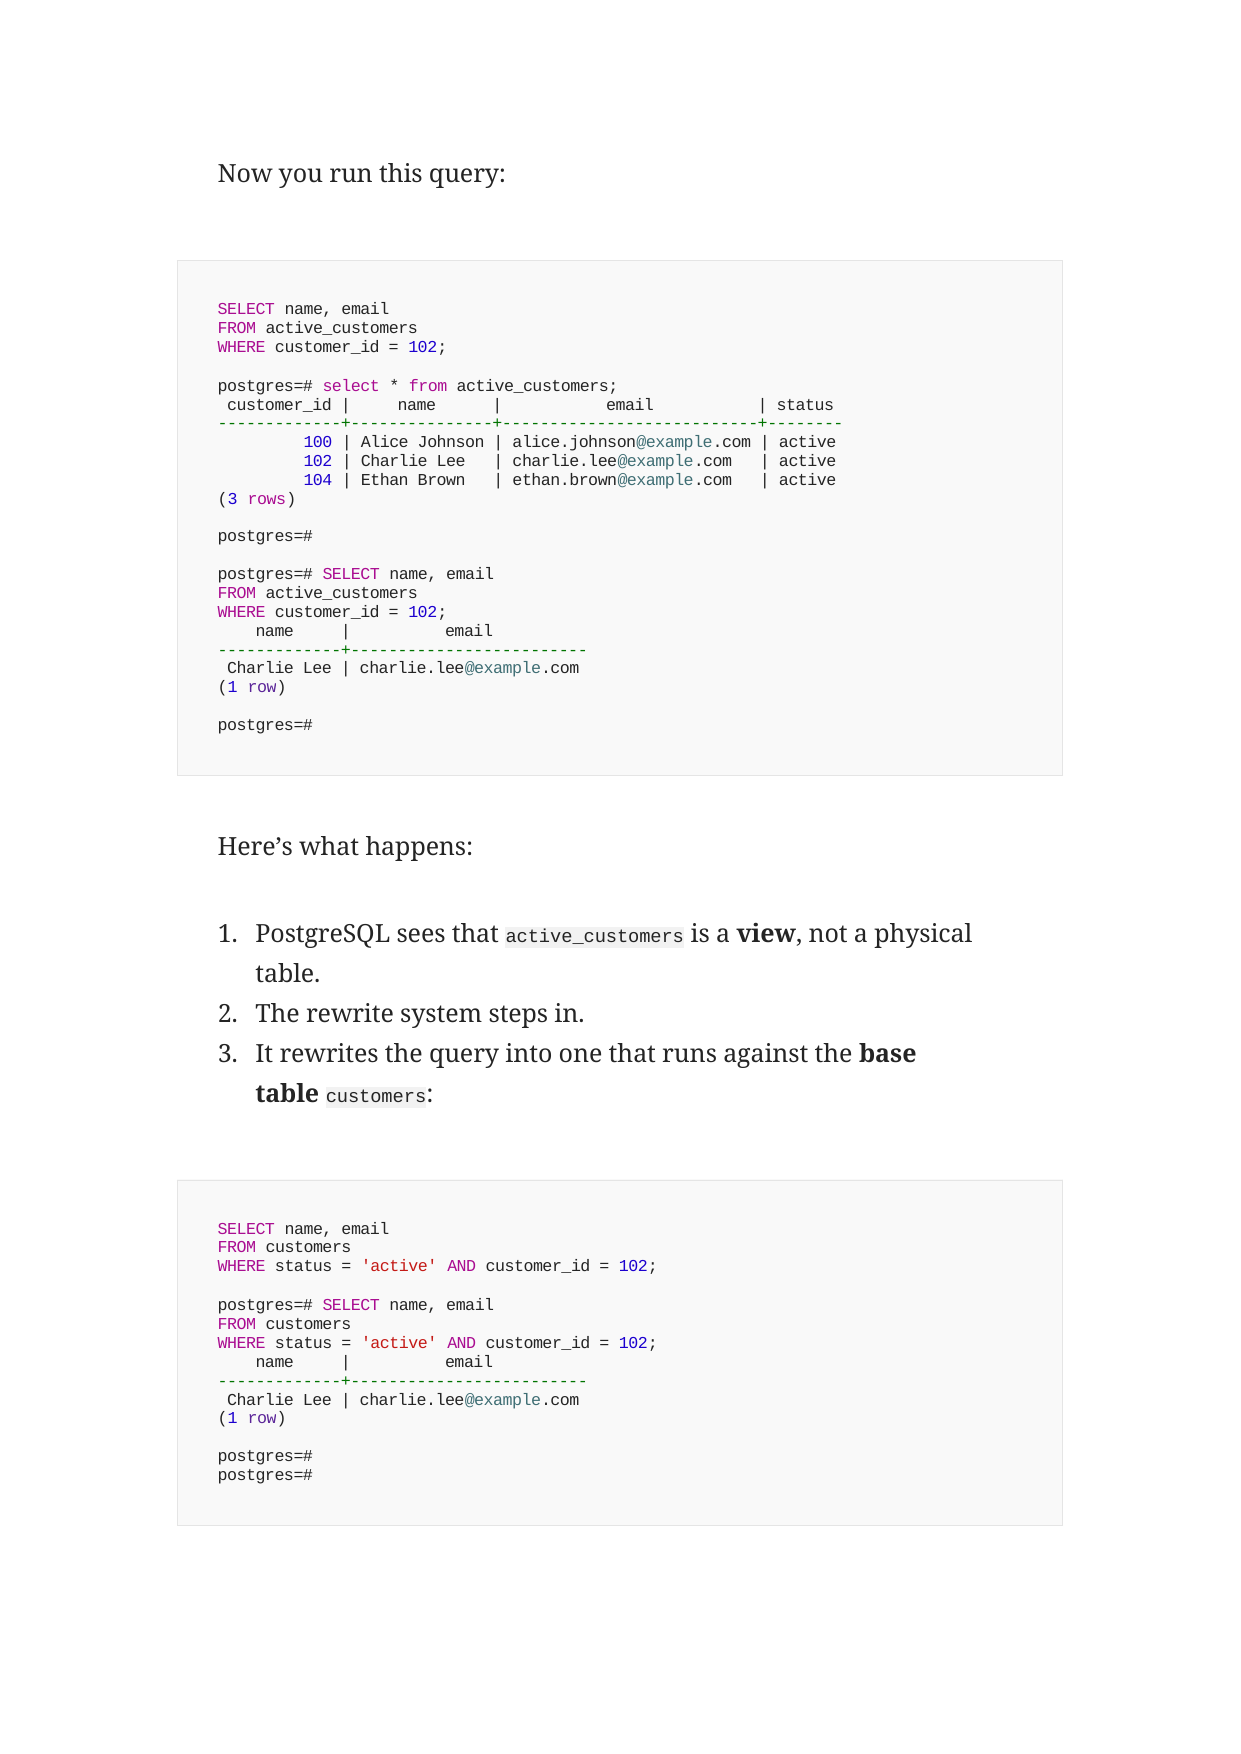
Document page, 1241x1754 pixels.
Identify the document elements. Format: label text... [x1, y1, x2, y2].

list PostgreSQL sees that active_customers is a view, not a physical table. [218, 909, 1023, 989]
list The rewrite system steps in. [218, 989, 1023, 1029]
list It rewrites the query into one that runs against the base table customers: [218, 1029, 1023, 1109]
text SELECT name, email FROM customers WHERE status = 'active' AND customer_id = 102; [178, 1181, 1062, 1256]
text Now you run this query: [217, 150, 1023, 190]
text SELECT name, email FROM active_customers WHERE customer_id = 102; [178, 261, 1062, 337]
text postgres=# select * from active_customers; customer_id | name | email | status -------------+---------------+---------------------------+-------- 100 | Alice Johnson | alice.johnson@example.com | active 102 | Charlie Lee | charlie.lee@example.com | active 104 | Ethan Brown | ethan.brown@example.com | active (3 rows) postgres=# postgres=# SELECT name, email FROM active_customers WHERE customer_id = 102; name | email -------------+------------------------- Charlie Lee | charlie.lee@example.com (1 row) postgres=# [178, 337, 1062, 775]
text postgres=# SELECT name, email FROM customers WHERE status = 'active' AND customer_id = 102; name | email -------------+------------------------- Charlie Lee | charlie.lee@example.com (1 row) postgres=# postgres=# [178, 1256, 1062, 1525]
text Here’s what happens: [217, 823, 1023, 863]
